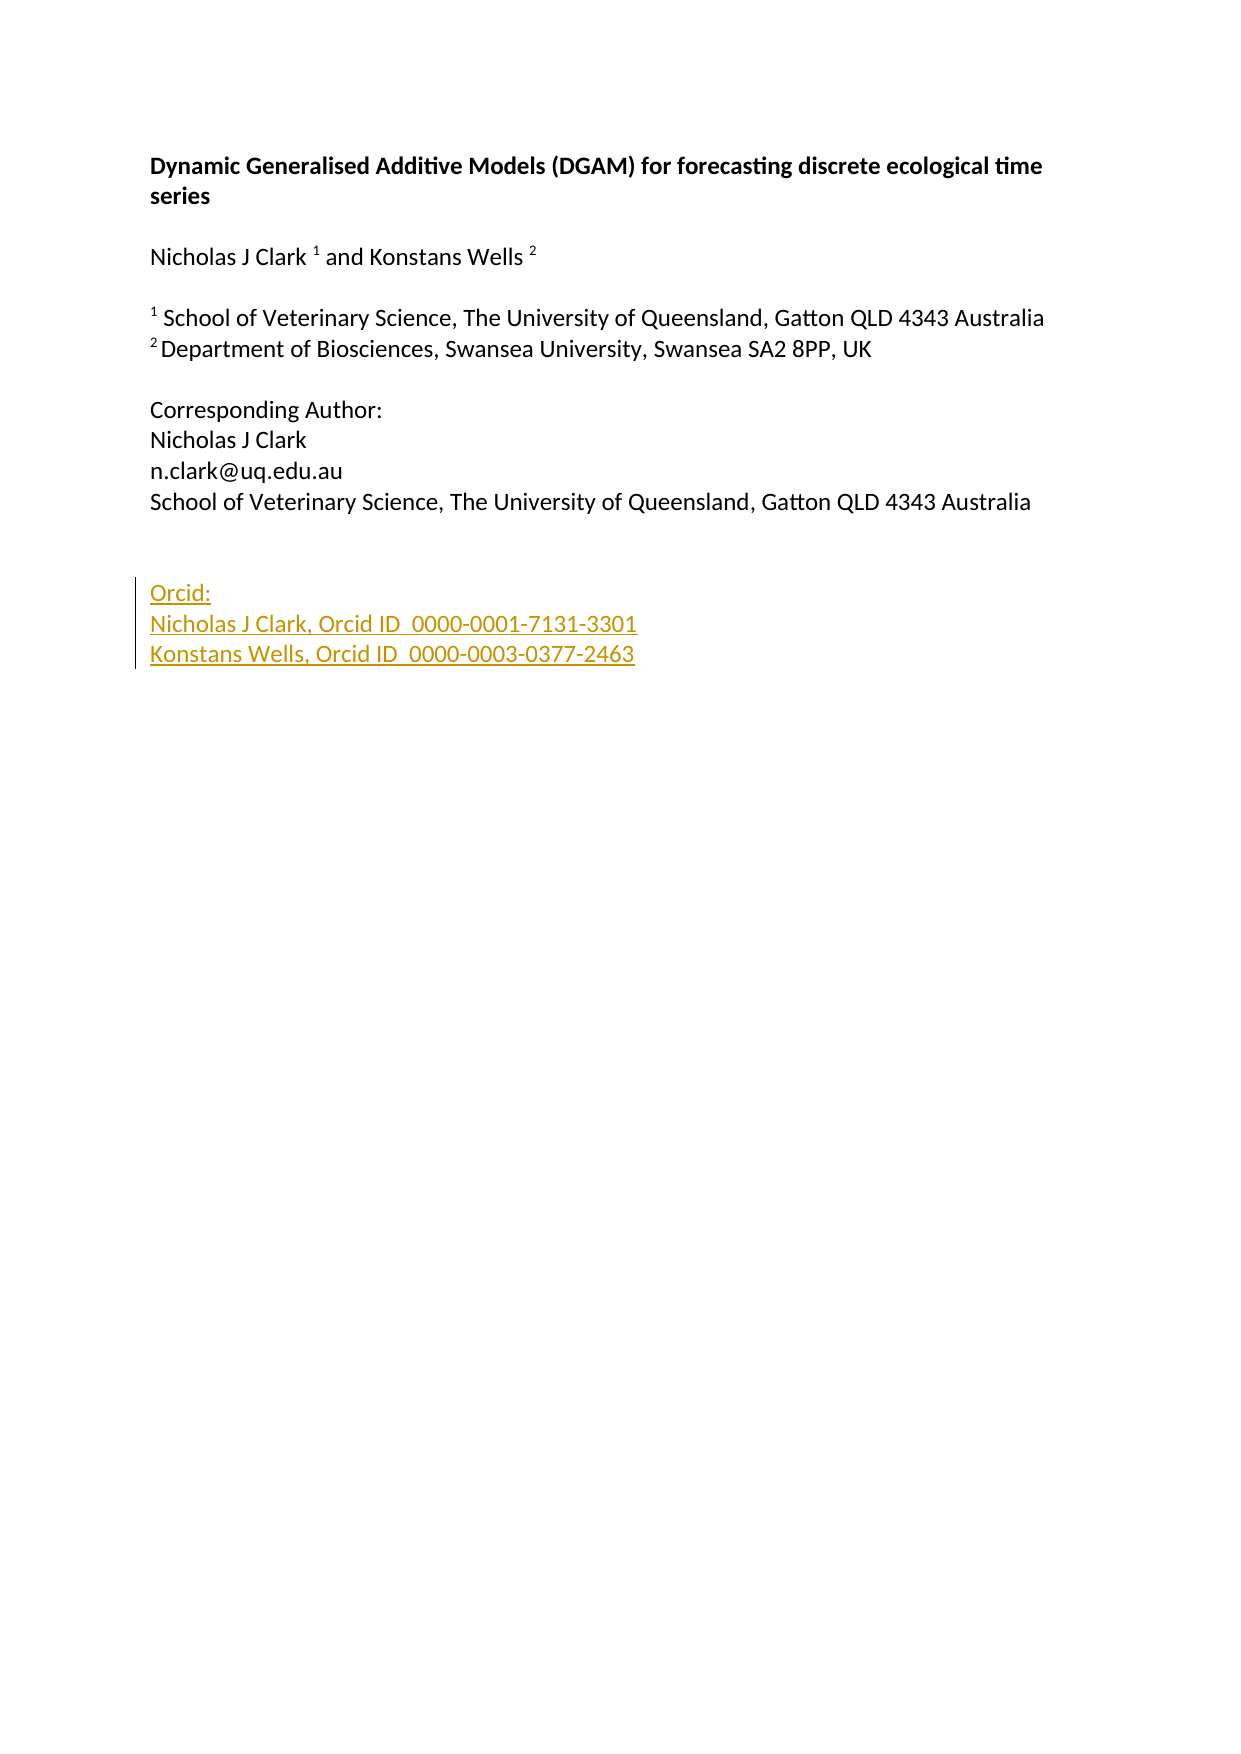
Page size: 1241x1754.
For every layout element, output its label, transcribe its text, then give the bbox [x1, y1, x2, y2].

text Dynamic Generalised Additive Models (DGAM) for forecasting discrete ecological time series [150, 150, 1090, 211]
text 1 School of Veterinary Science, The University of Queensland, Gatton QLD 4343 Australia [150, 303, 1090, 333]
text Nicholas J Clark [150, 425, 1090, 455]
text School of Veterinary Science, The University of Queensland, Gatton QLD 4343 Australia [150, 486, 1090, 516]
text 2 Department of Biosciences, Swansea University, Swansea SA2 8PP, UK [150, 333, 1090, 364]
text Nicholas J Clark 1 and Konstans Wells 2 [150, 242, 1090, 272]
text Corresponding Author: [150, 394, 1090, 425]
text n.clark@uq.edu.au [150, 455, 1090, 486]
